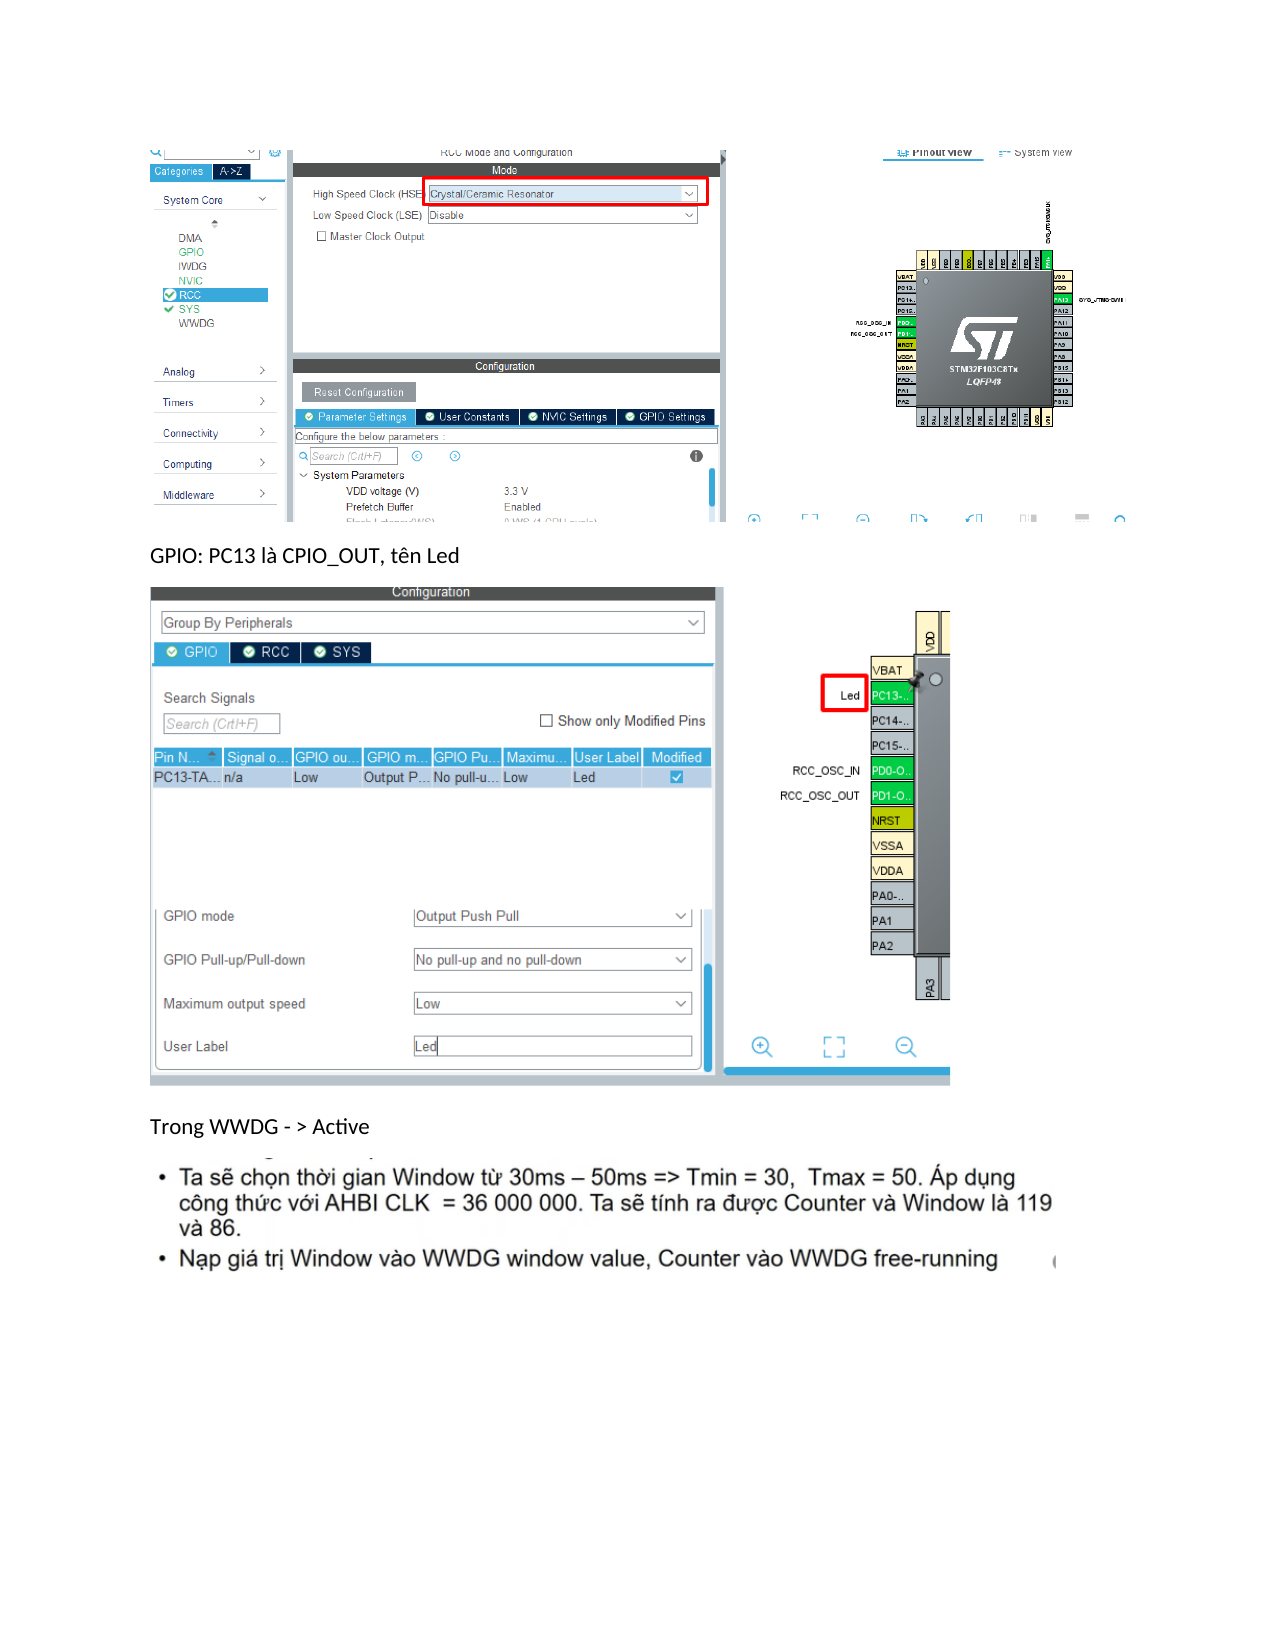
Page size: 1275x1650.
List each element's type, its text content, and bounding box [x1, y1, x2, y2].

text GPIO: PC13 là CPIO_OUT, tên Led [150, 541, 1125, 569]
picture [150, 1158, 1060, 1272]
picture [150, 587, 951, 1093]
picture [150, 150, 1125, 522]
text Trong WWDG - > Active [150, 1112, 1125, 1140]
